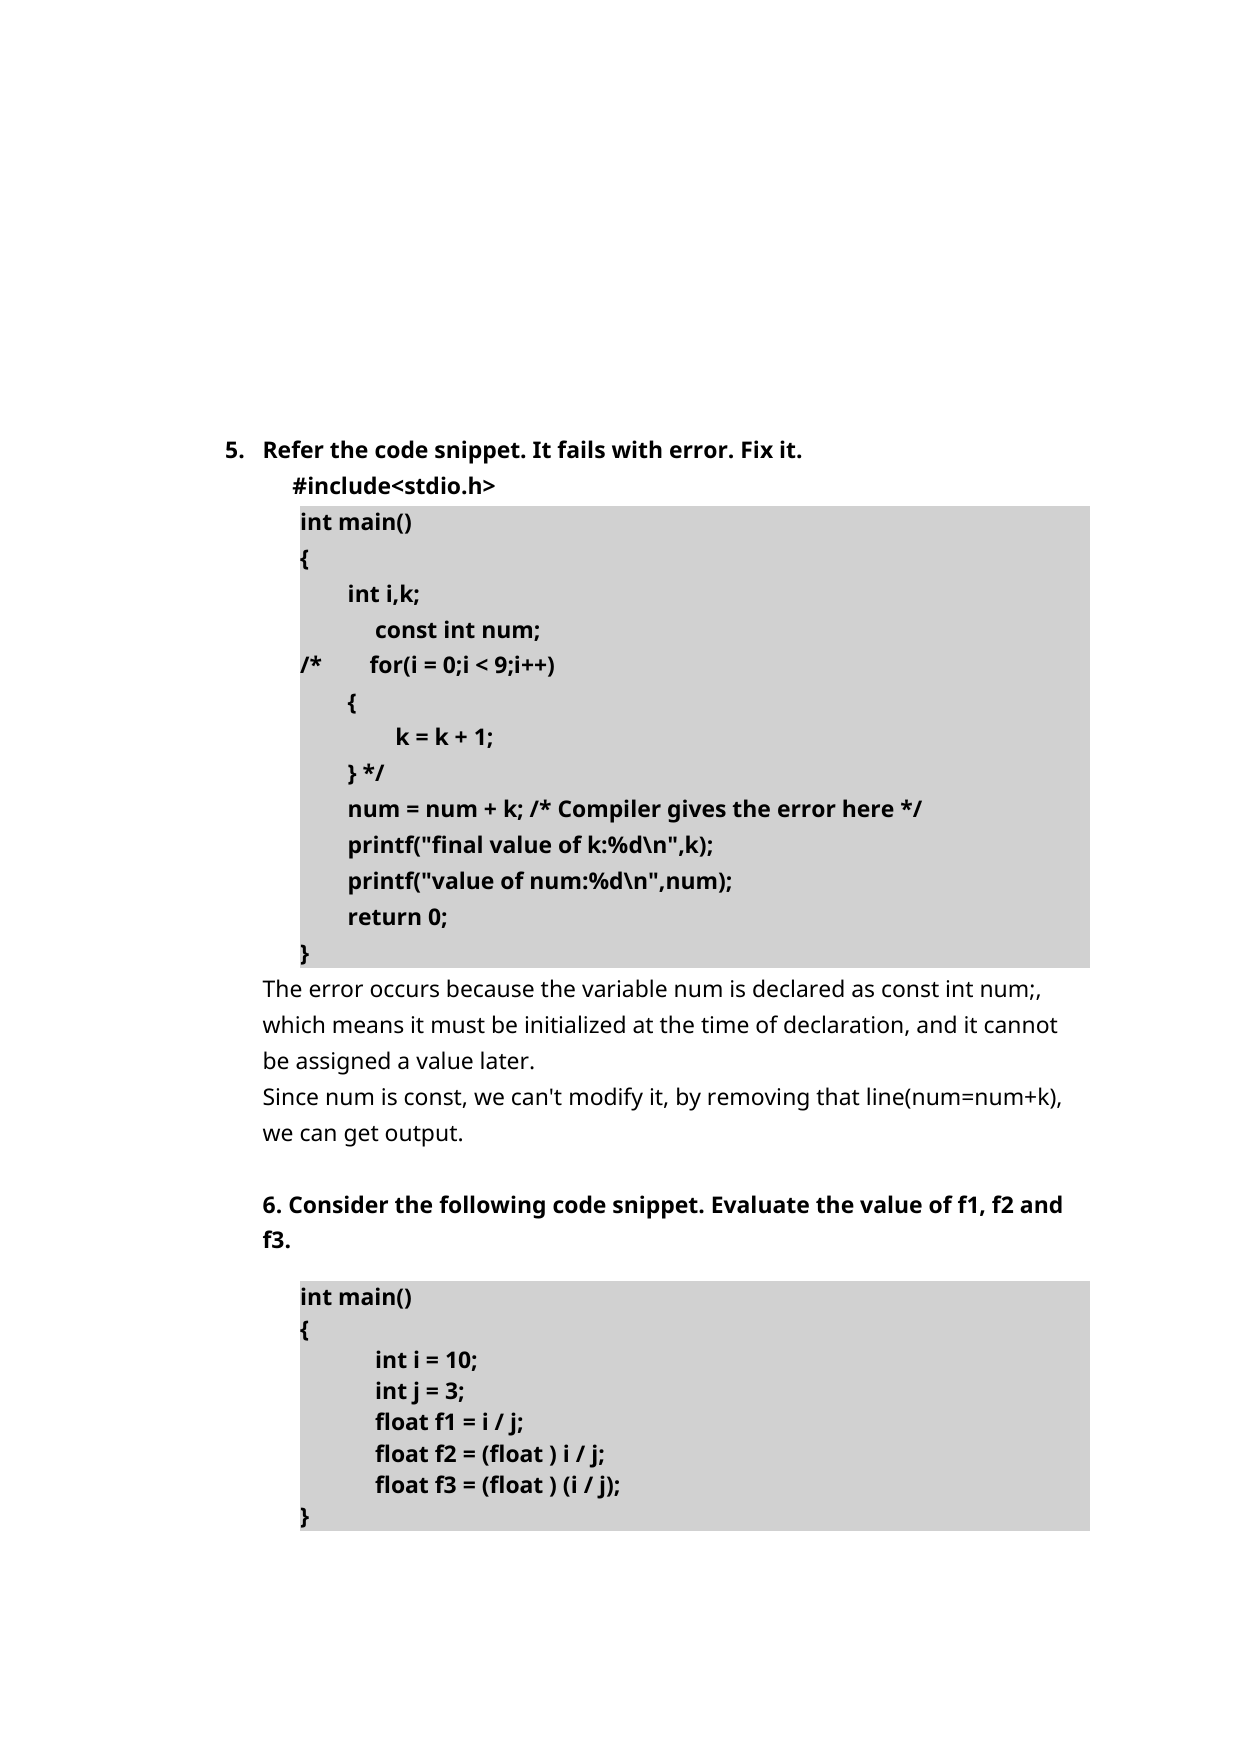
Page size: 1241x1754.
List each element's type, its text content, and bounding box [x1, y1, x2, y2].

list 6. Consider the following code snippet. Evaluate the value of f1, f2 and f3. [262, 1153, 1090, 1256]
list return 0; [300, 901, 1090, 932]
list num = num + k; /* Compiler gives the error here */ [300, 793, 1090, 824]
list } [300, 937, 1090, 968]
list int main() [300, 506, 1090, 537]
list const int num; [300, 613, 1090, 645]
text int i = 10; [300, 1344, 1090, 1375]
text int main() [300, 1281, 1090, 1312]
list { [300, 542, 1090, 573]
list printf("value of num:%d\n",num); [300, 865, 1090, 896]
list k = k + 1; [300, 721, 1090, 753]
list printf("final value of k:%d\n",k); [300, 829, 1090, 860]
list #include<stdio.h> [262, 470, 1090, 501]
list The error occurs because the variable num is declared as const int num;, which means it must be initialized at the time of declaration, and it cannot be assigned a value later. [262, 973, 1090, 1076]
text { [300, 1312, 1090, 1344]
list Refer the code snippet. It fails with error. Fix it. [225, 434, 1090, 465]
text int j = 3; [300, 1375, 1090, 1406]
text } [300, 1500, 1090, 1531]
list } */ [300, 757, 1090, 788]
text float f3 = (float ) (i / j); [300, 1469, 1090, 1500]
text float f2 = (float ) i / j; [300, 1437, 1090, 1469]
text float f1 = i / j; [300, 1406, 1090, 1437]
list /* for(i = 0;i < 9;i++) [300, 649, 1090, 681]
list { [300, 685, 1090, 717]
list int i,k; [300, 578, 1090, 609]
list Since num is const, we can't modify it, by removing that line(num=num+k), we can get output. [262, 1081, 1090, 1148]
